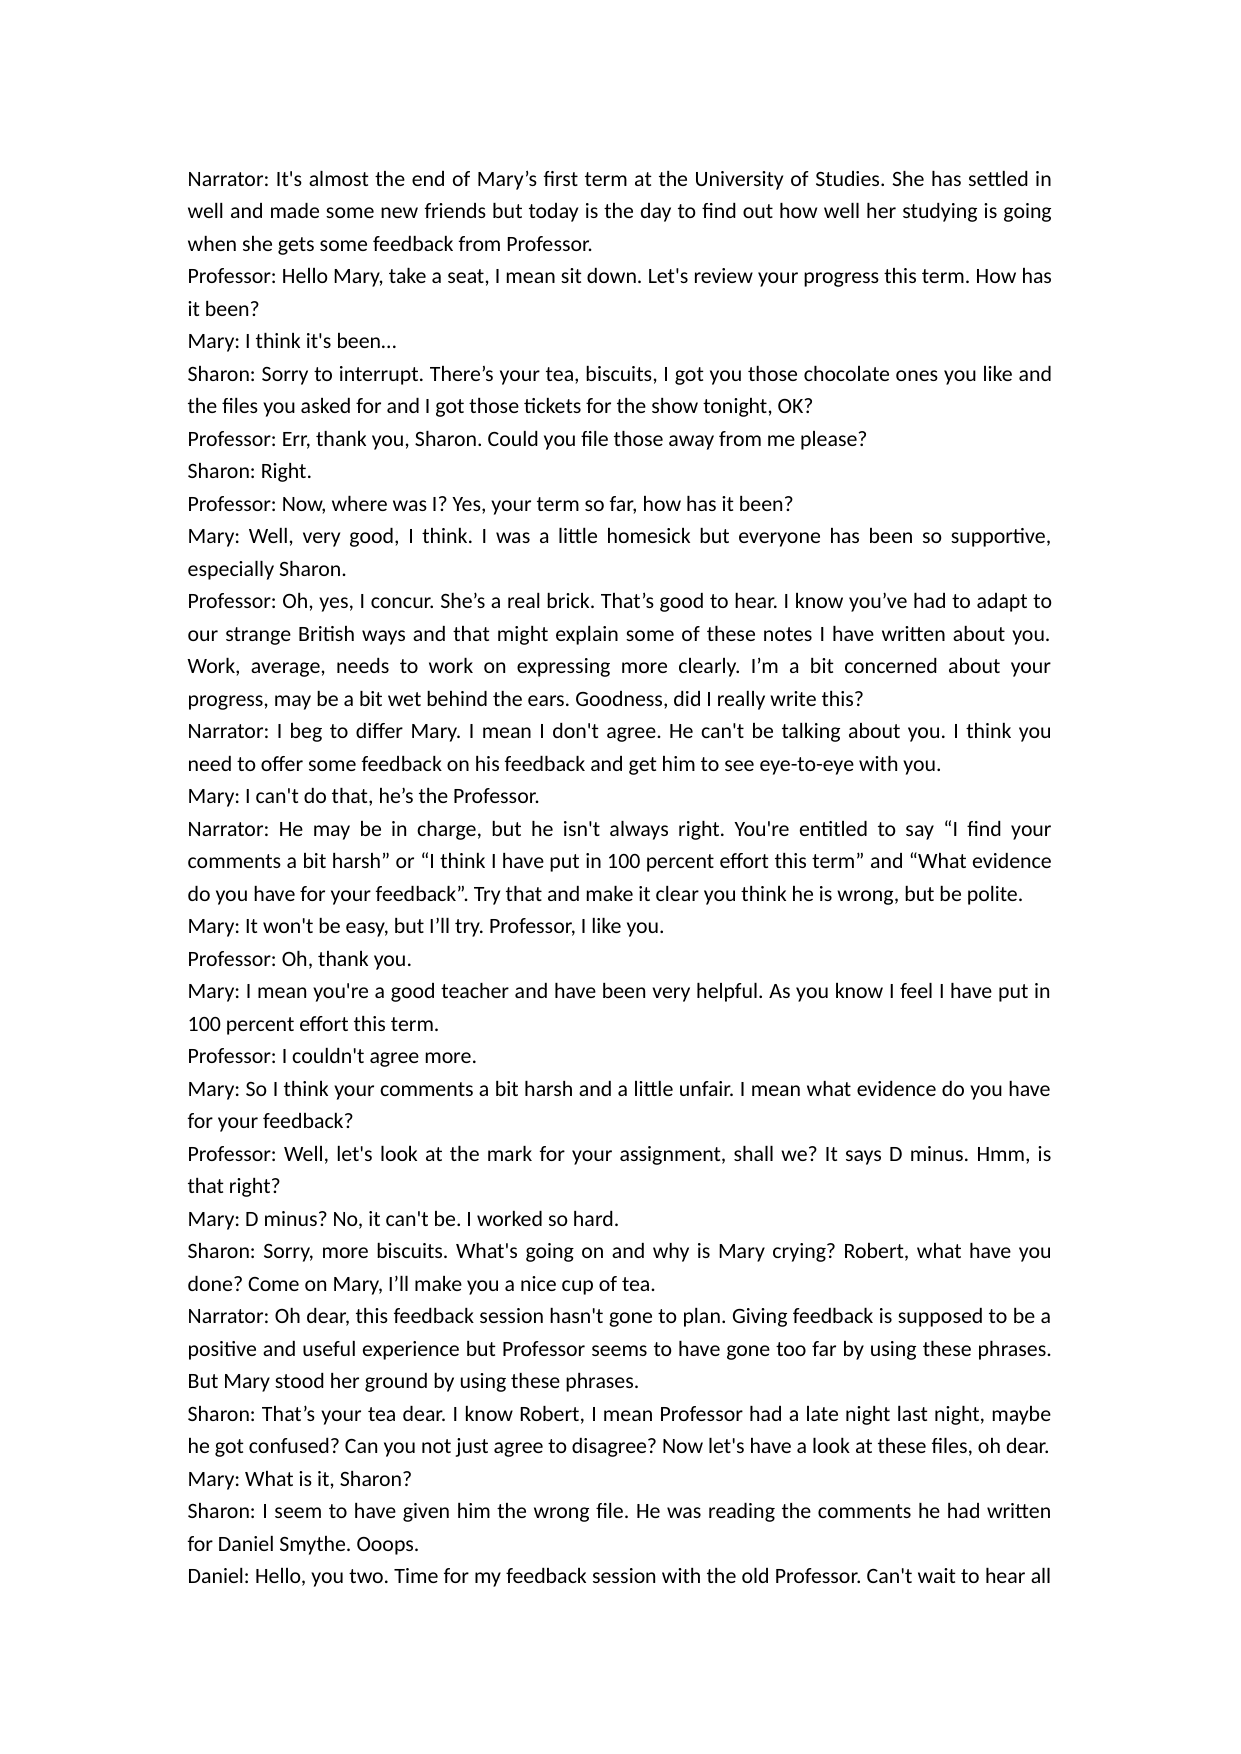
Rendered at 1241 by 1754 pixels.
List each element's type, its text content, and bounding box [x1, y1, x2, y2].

text Narrator: It's almost the end of Mary’s first term at the University of Studies. She has settled in well and made some new friends but today is the day to find out how well her studying is going when she gets some feedback from Professor. [187, 162, 1053, 259]
text Professor: Now, where was I? Yes, your term so far, how has it been? [187, 487, 1053, 519]
text Mary: I mean you're a good teacher and have been very helpful. As you know I feel I have put in 100 percent effort this term. [187, 974, 1053, 1039]
text Sharon: I seem to have given him the wrong file. He was reading the comments he had written for Daniel Smythe. Ooops. [187, 1494, 1053, 1559]
text Mary: So I think your comments a bit harsh and a little unfair. I mean what evidence do you have for your feedback? [187, 1072, 1053, 1137]
text Professor: Hello Mary, take a seat, I mean sit down. Let's review your progress this term. How has it been? [187, 259, 1053, 324]
text Professor: Err, thank you, Sharon. Could you file those away from me please? [187, 422, 1053, 454]
text Sharon: That’s your tea dear. I know Robert, I mean Professor had a late night last night, maybe he got confused? Can you not just agree to disagree? Now let's have a look at these files, oh dear. [187, 1397, 1053, 1462]
text Professor: Well, let's look at the mark for your assignment, shall we? It says D minus. Hmm, is that right? [187, 1137, 1053, 1202]
text Mary: What is it, Sharon? [187, 1462, 1053, 1494]
text Sharon: Sorry to interrupt. There’s your tea, biscuits, I got you those chocolate ones you like and the files you asked for and I got those tickets for the show tonight, OK? [187, 357, 1053, 422]
text Mary: Well, very good, I think. I was a little homesick but everyone has been so supportive, especially Sharon. [187, 519, 1053, 584]
text Sharon: Right. [187, 454, 1053, 487]
text Mary: It won't be easy, but I’ll try. Professor, I like you. [187, 909, 1053, 942]
text Mary: D minus? No, it can't be. I worked so hard. [187, 1202, 1053, 1234]
text Professor: Oh, thank you. [187, 942, 1053, 974]
text Narrator: I beg to differ Mary. I mean I don't agree. He can't be talking about you. I think you need to offer some feedback on his feedback and get him to see eye-to-eye with you. [187, 714, 1053, 779]
text Mary: I think it's been… [187, 324, 1053, 357]
text Mary: I can't do that, he’s the Professor. [187, 779, 1053, 812]
text Sharon: Sorry, more biscuits. What's going on and why is Mary crying? Robert, what have you done? Come on Mary, I’ll make you a nice cup of tea. [187, 1234, 1053, 1299]
text Narrator: He may be in charge, but he isn't always right. You're entitled to say “I find your comments a bit harsh” or “I think I have put in 100 percent effort this term” and “What evidence do you have for your feedback”. Try that and make it clear you think he is wrong, but be polite. [187, 812, 1053, 909]
text Professor: Oh, yes, I concur. She’s a real brick. That’s good to hear. I know you’ve had to adapt to our strange British ways and that might explain some of these notes I have written about you. Work, average, needs to work on expressing more clearly. I’m a bit concerned about your progress, may be a bit wet behind the ears. Goodness, did I really write this? [187, 584, 1053, 714]
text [187, 1559, 1053, 1592]
text Narrator: Oh dear, this feedback session hasn't gone to plan. Giving feedback is supposed to be a positive and useful experience but Professor seems to have gone too far by using these phrases. But Mary stood her ground by using these phrases. [187, 1299, 1053, 1397]
text Professor: I couldn't agree more. [187, 1039, 1053, 1072]
